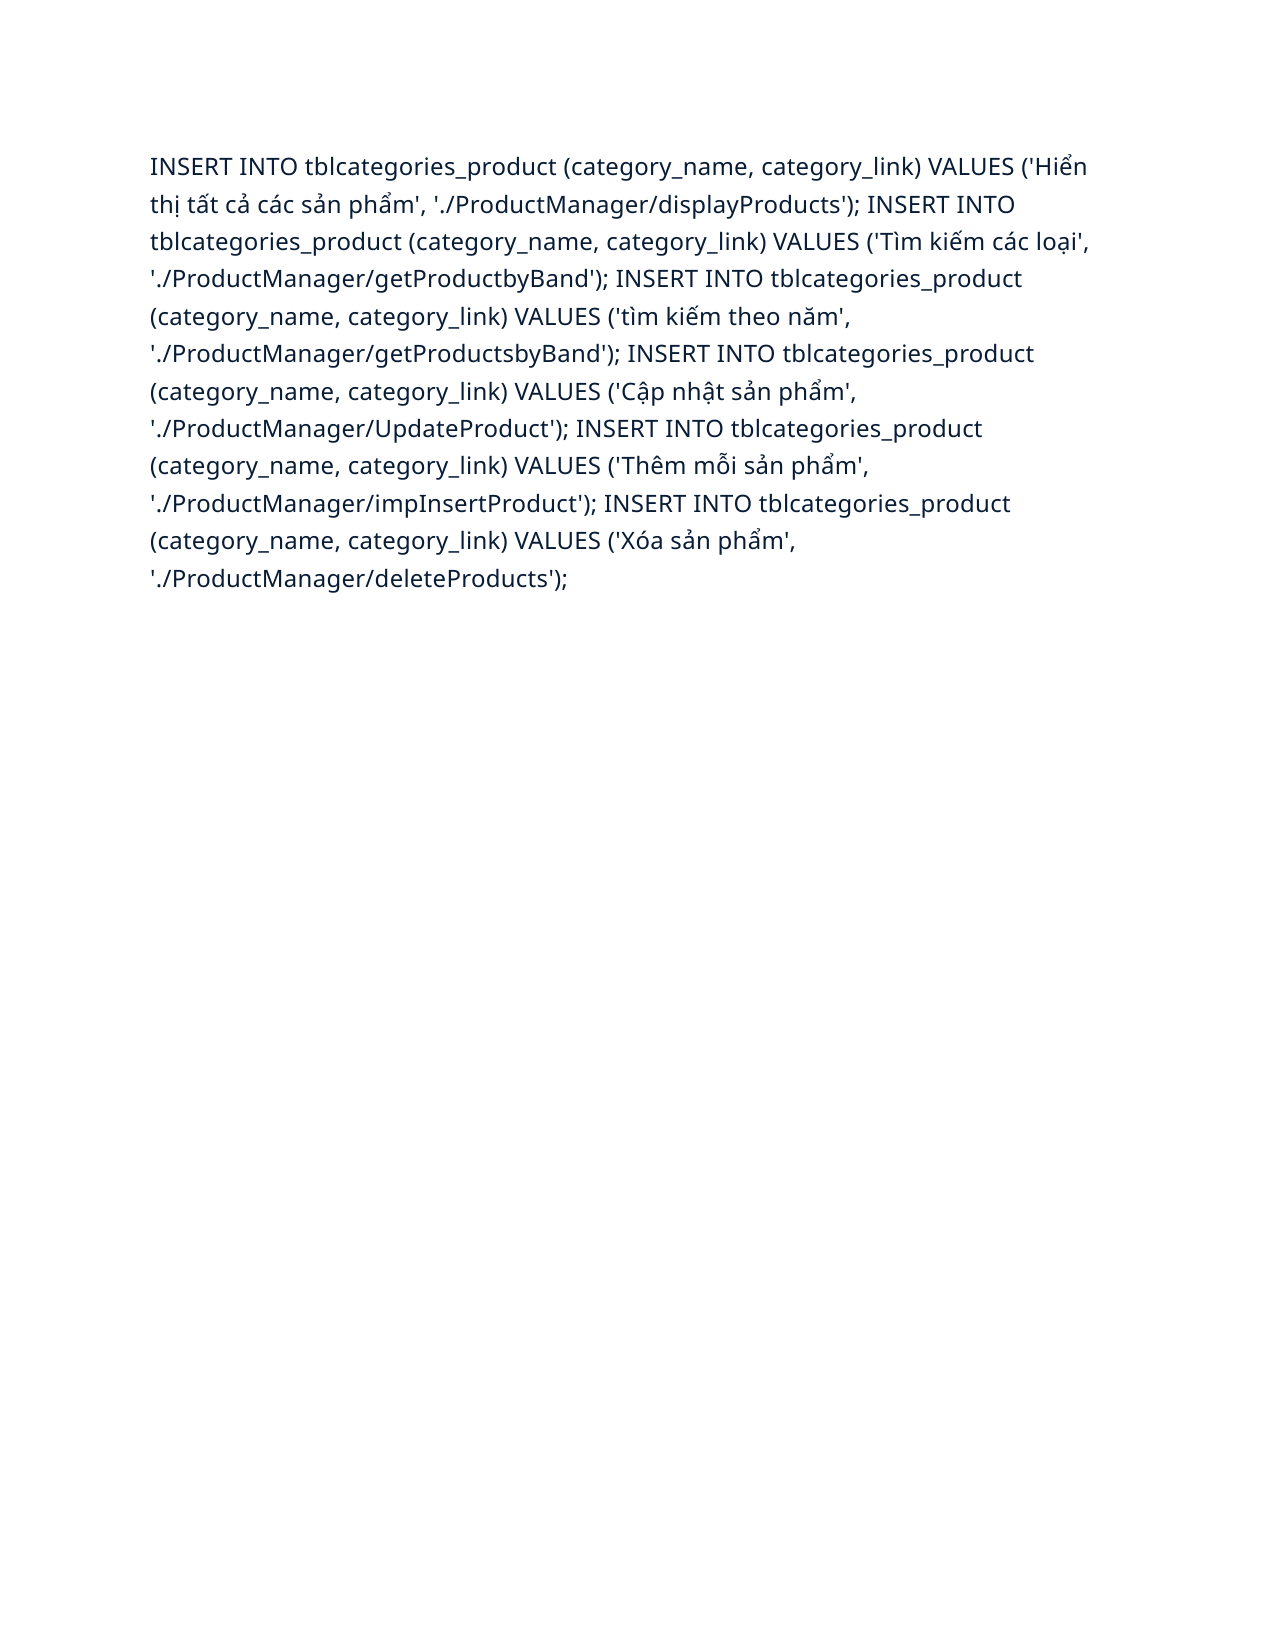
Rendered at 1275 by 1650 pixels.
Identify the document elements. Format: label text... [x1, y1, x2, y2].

text INSERT INTO tblcategories_product (category_name, category_link) VALUES ('Hiển thị tất cả các sản phẩm', './ProductManager/displayProducts'); INSERT INTO tblcategories_product (category_name, category_link) VALUES ('Tìm kiếm các loại', './ProductManager/getProductbyBand'); INSERT INTO tblcategories_product (category_name, category_link) VALUES ('tìm kiếm theo năm', './ProductManager/getProductsbyBand'); INSERT INTO tblcategories_product (category_name, category_link) VALUES ('Cập nhật sản phẩm', './ProductManager/UpdateProduct'); INSERT INTO tblcategories_product (category_name, category_link) VALUES ('Thêm mỗi sản phẩm', './ProductManager/impInsertProduct'); INSERT INTO tblcategories_product (category_name, category_link) VALUES ('Xóa sản phẩm', './ProductManager/deleteProducts'); [150, 150, 1125, 594]
